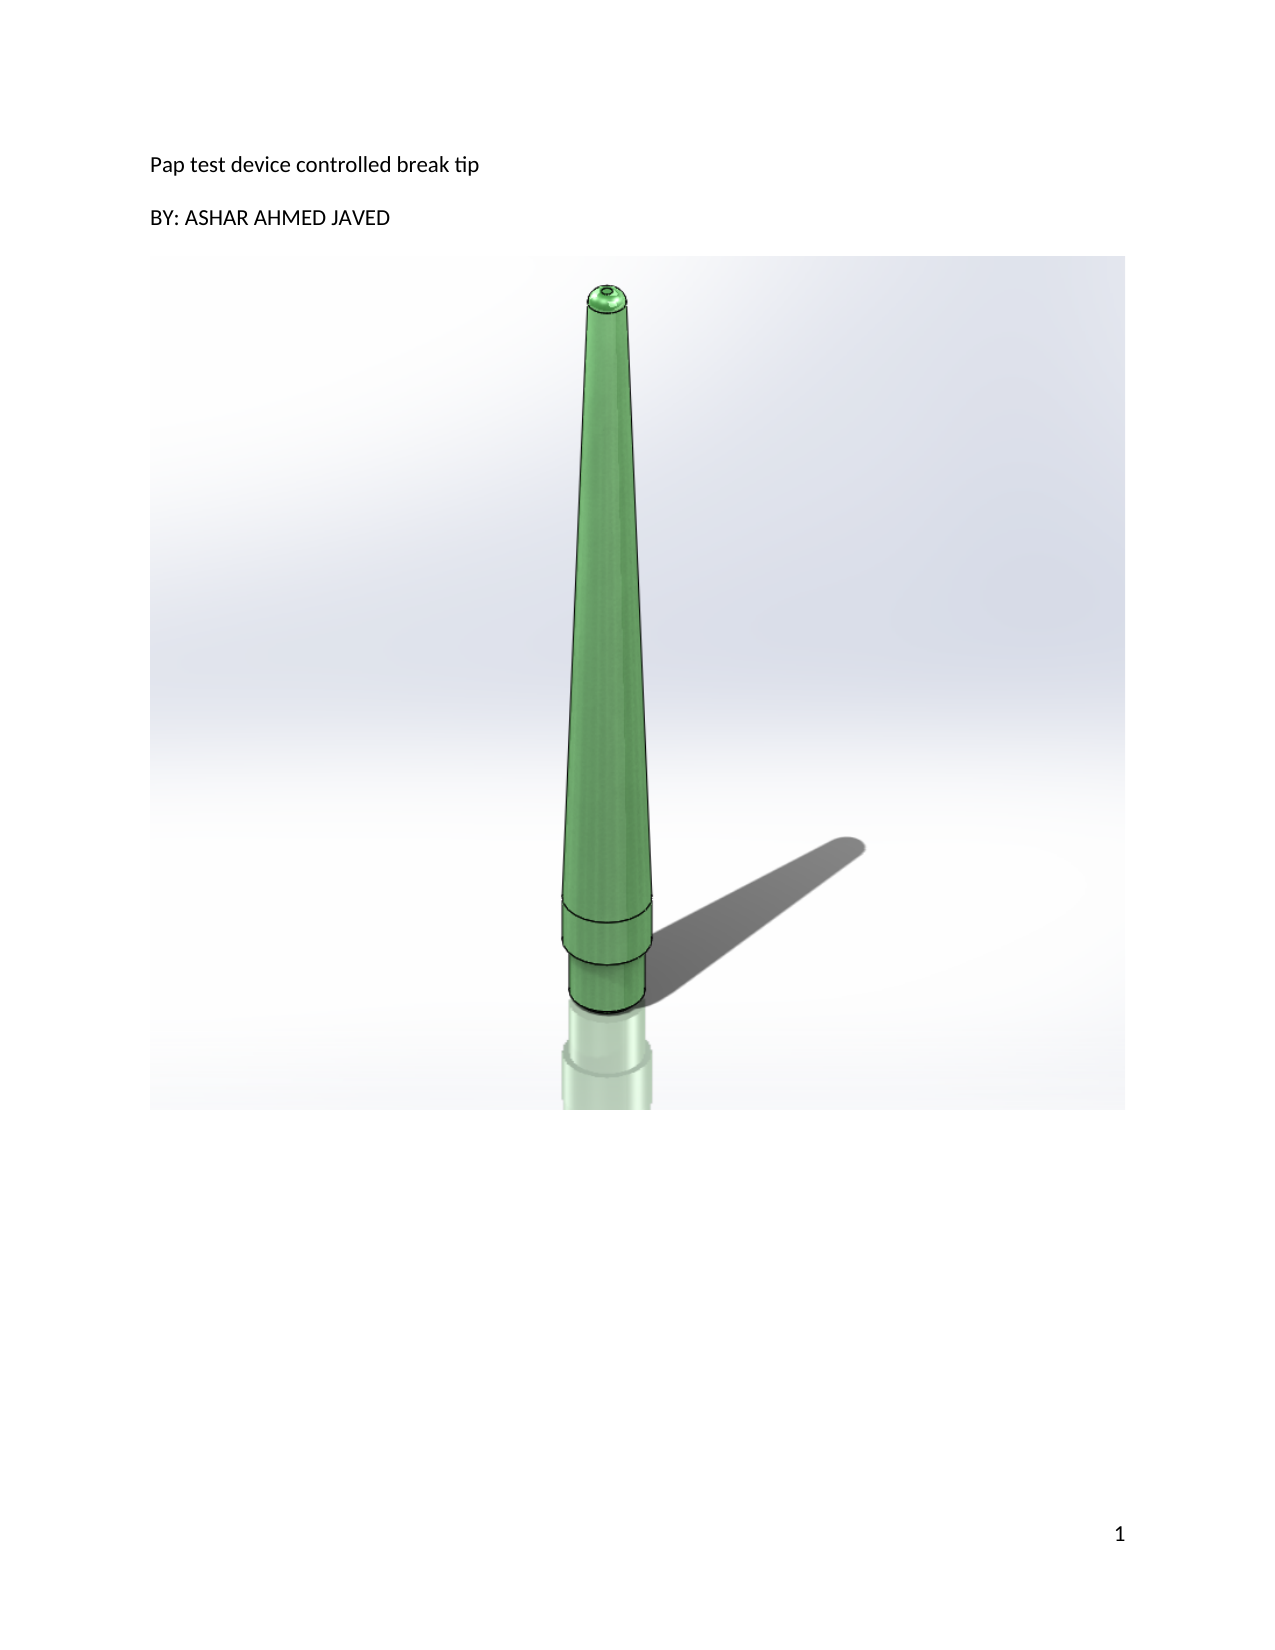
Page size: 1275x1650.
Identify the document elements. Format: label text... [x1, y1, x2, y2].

text Pap test device controlled break tip [150, 150, 1125, 178]
picture [150, 256, 1125, 1110]
text BY: ASHAR AHMED JAVED [150, 203, 1125, 231]
